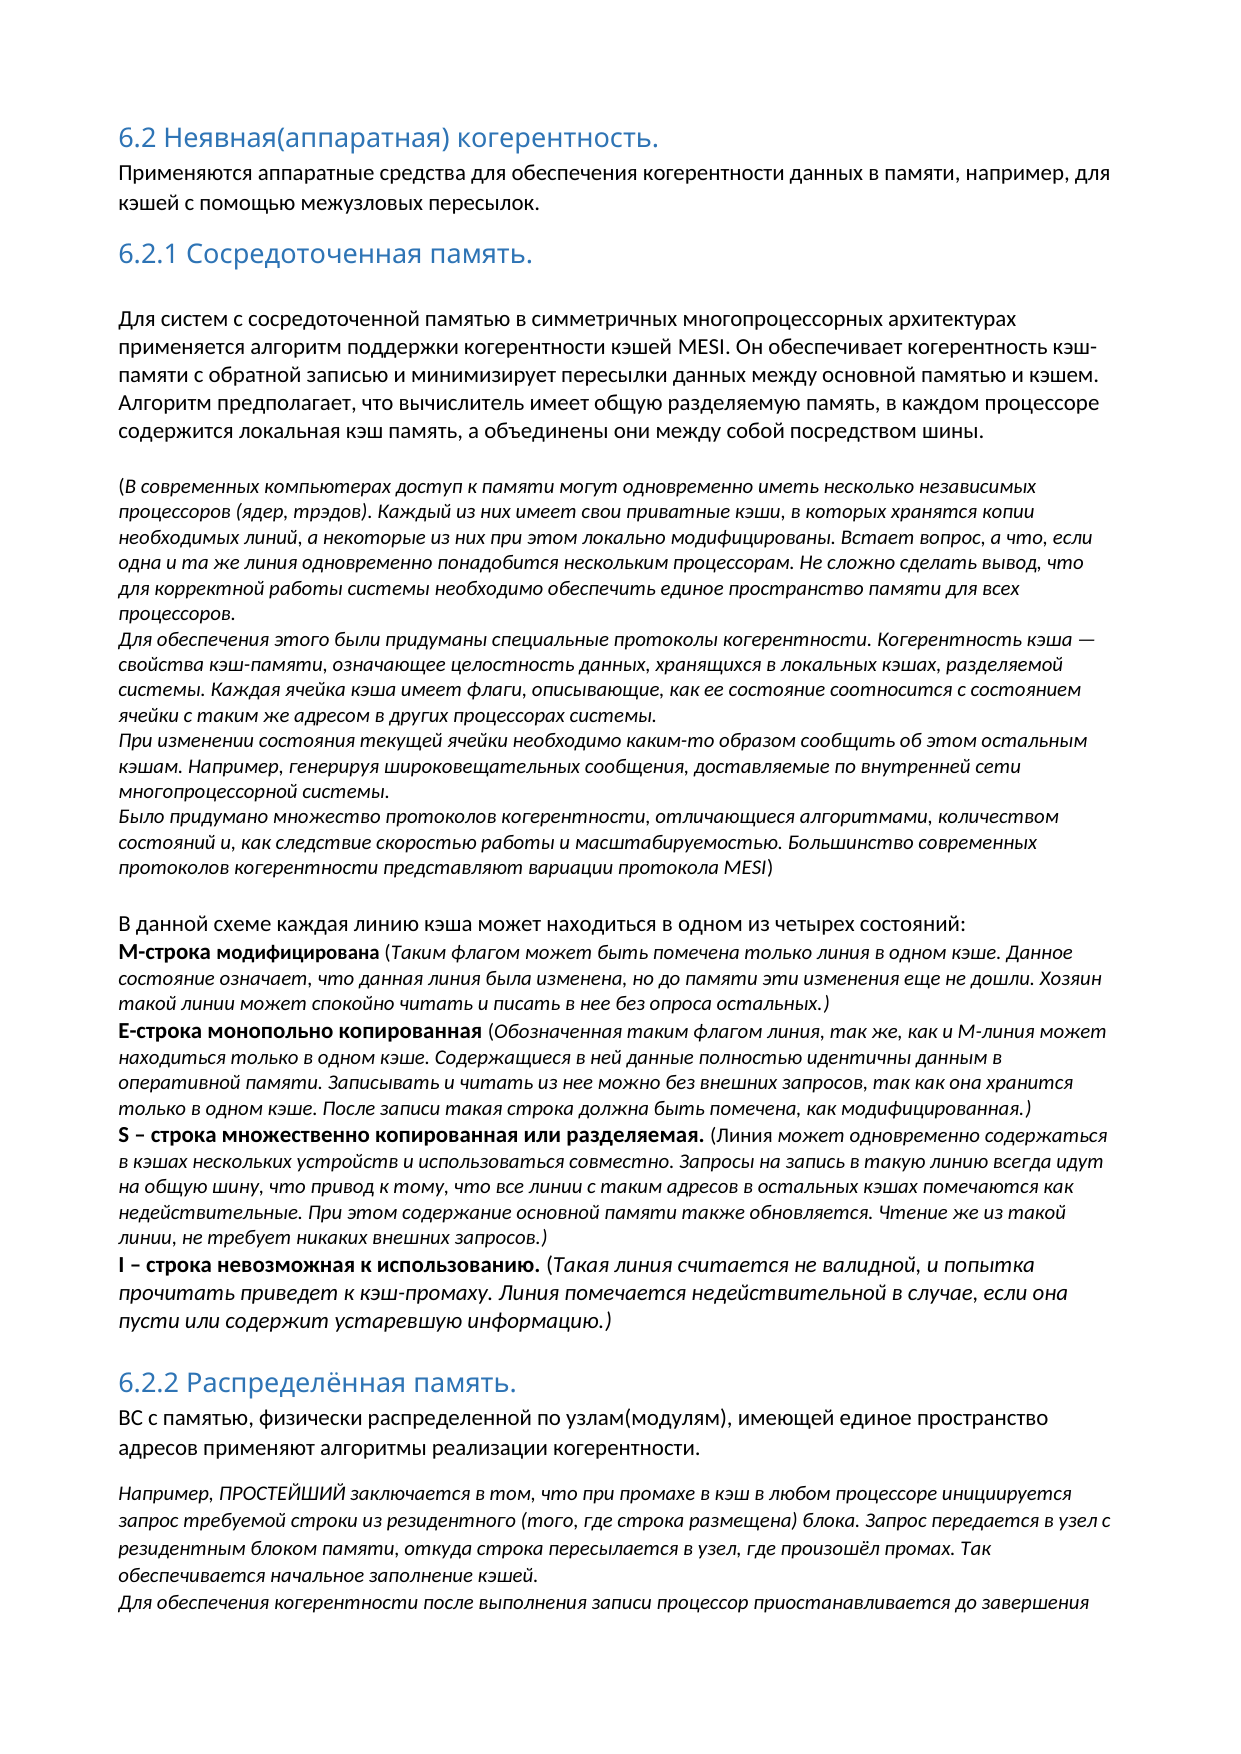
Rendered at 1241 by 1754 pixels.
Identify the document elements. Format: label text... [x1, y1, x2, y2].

text Для систем с сосредоточенной памятью в симметричных многопроцессорных архитектурах применяется алгоритм поддержки когерентности кэшей MESI. Он обеспечивает когерентность кэш-памяти с обратной записью и минимизирует пересылки данных между основной памятью и кэшем. Алгоритм предполагает, что вычислитель имеет общую разделяемую память, в каждом процессоре содержится локальная кэш память, а объединены они между собой посредством шины. [118, 304, 1122, 444]
text Применяются аппаратные средства для обеспечения когерентности данных в памяти, например, для кэшей с помощью межузловых пересылок. [118, 158, 1122, 216]
text (В современных компьютерах доступ к памяти могут одновременно иметь несколько независимых процессоров (ядер, трэдов). Каждый из них имеет свои приватные кэши, в которых хранятся копии необходимых линий, а некоторые из них при этом локально модифицированы. Встает вопрос, а что, если одна и та же линия одновременно понадобится нескольким процессорам. Не сложно сделать вывод, что для корректной работы системы необходимо обеспечить единое пространство памяти для всех процессоров. Для обеспечения этого были придуманы специальные протоколы когерентности. Когерентность кэша — свойства кэш-памяти, означающее целостность данных, хранящихся в локальных кэшах, разделяемой системы. Каждая ячейка кэша имеет флаги, описывающие, как ее состояние соотносится с состоянием ячейки с таким же адресом в других процессорах системы. При изменении состояния текущей ячейки необходимо каким-то образом сообщить об этом остальным кэшам. Например, генерируя широковещательных сообщения, доставляемые по внутренней сети многопроцессорной системы. Было придумано множество протоколов когерентности, отличающиеся алгоритмами, количеством состояний и, как следствие скоростью работы и масштабируемостью. Большинство современных протоколов когерентности представляют вариации протокола MESI) [118, 473, 1122, 880]
subtitle 6.2.1 Сосредоточенная память. [118, 235, 1122, 272]
text ВС с памятью, физически распределенной по узлам(модулям), имеющей единое пространство адресов применяют алгоритмы реализации когерентности. [118, 1403, 1122, 1461]
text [118, 1480, 1122, 1615]
subtitle 6.2.2 Распределённая память. [118, 1363, 1122, 1400]
subtitle 6.2 Неявная(аппаратная) когерентность. [118, 118, 1122, 155]
text В данной схеме каждая линию кэша может находиться в одном из четырех состояний: М-строка модифицирована (Таким флагом может быть помечена только линия в одном кэше. Данное состояние означает, что данная линия была изменена, но до памяти эти изменения еще не дошли. Хозяин такой линии может спокойно читать и писать в нее без опроса остальных.) E-строка монопольно копированная (Обозначенная таким флагом линия, так же, как и M-линия может находиться только в одном кэше. Содержащиеся в ней данные полностью идентичны данным в оперативной памяти. Записывать и читать из нее можно без внешних запросов, так как она хранится только в одном кэше. После записи такая строка должна быть помечена, как модифицированная.) S – строка множественно копированная или разделяемая. (Линия может одновременно содержаться в кэшах нескольких устройств и использоваться совместно. Запросы на запись в такую линию всегда идут на общую шину, что привод к тому, что все линии с таким адресов в остальных кэшах помечаются как недействительные. При этом содержание основной памяти также обновляется. Чтение же из такой линии, не требует никаких внешних запросов.) I – строка невозможная к использованию. (Такая линия считается не валидной, и попытка прочитать приведет к кэш-промаху. Линия помечается недействительной в случае, если она пусти или содержит устаревшую информацию.) [118, 909, 1122, 1334]
